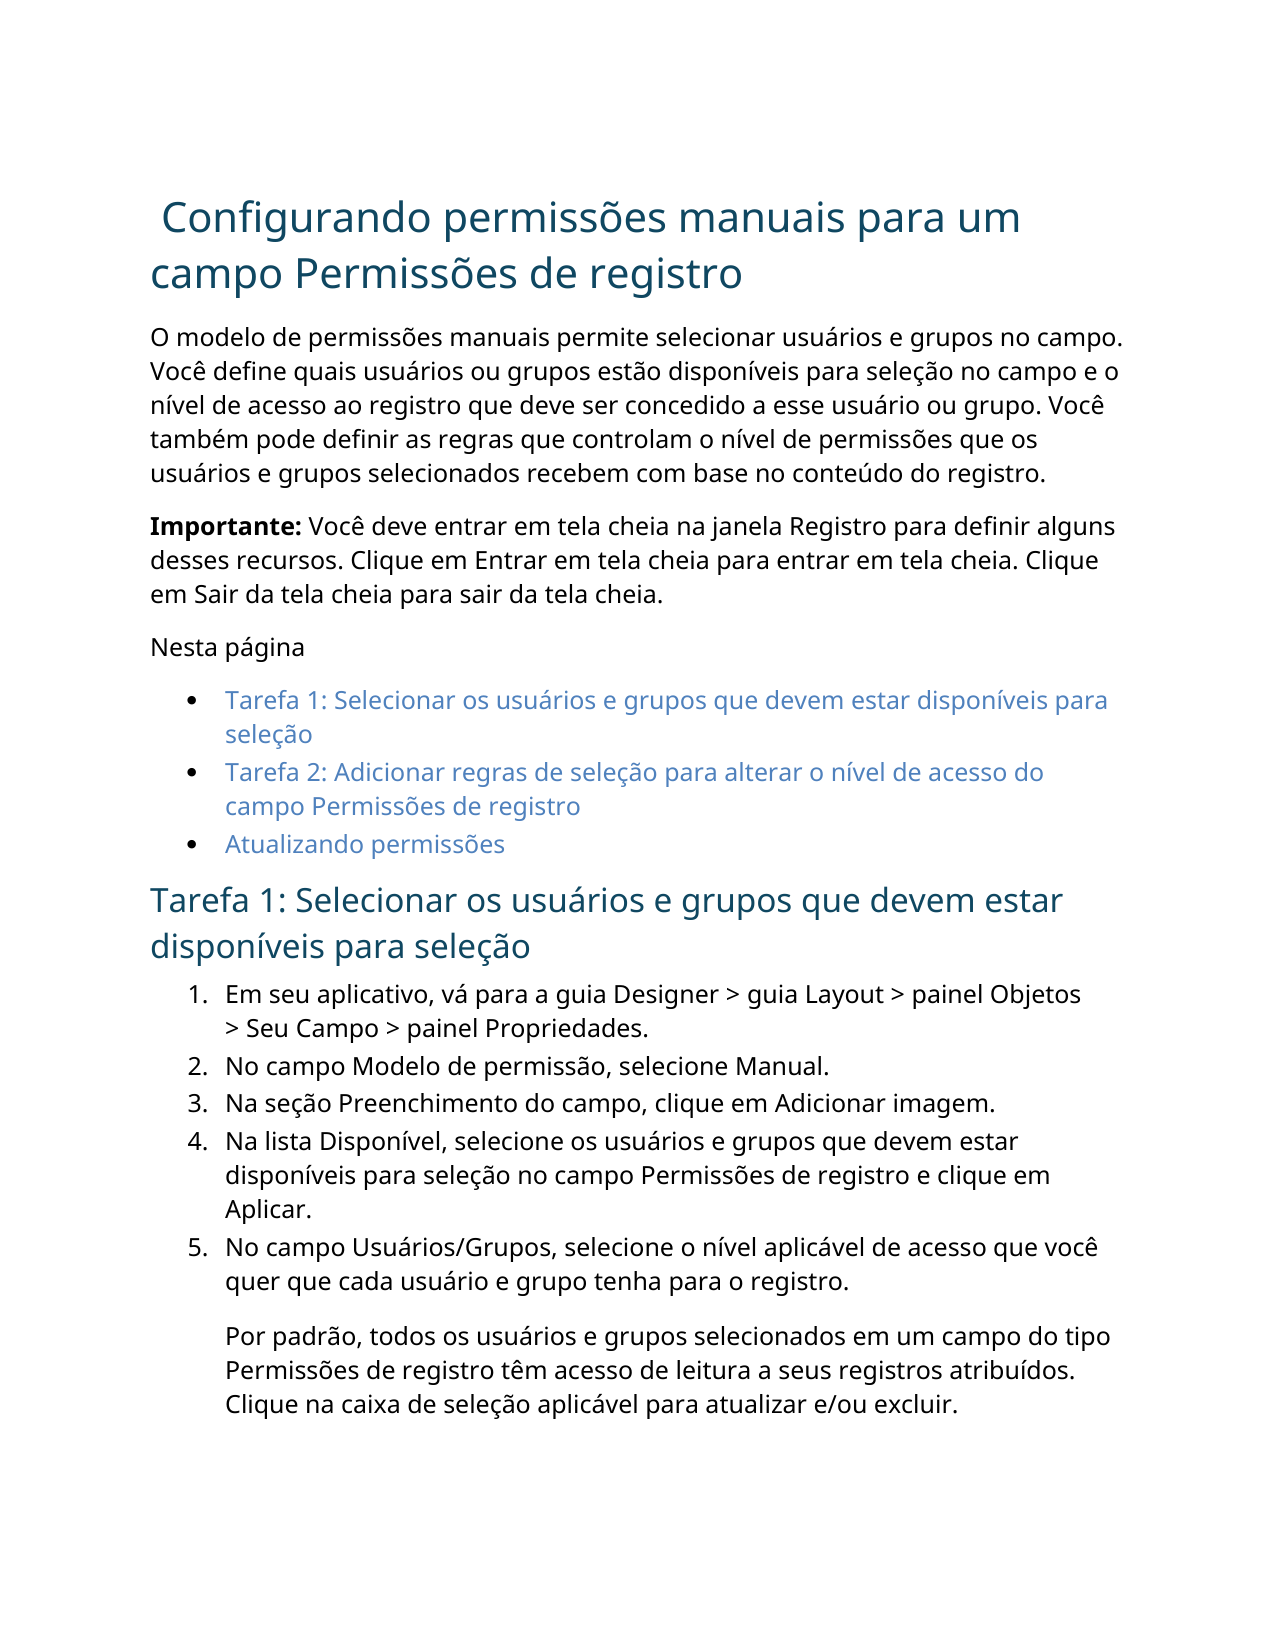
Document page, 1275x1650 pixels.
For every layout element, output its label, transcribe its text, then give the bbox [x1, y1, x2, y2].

text O modelo de permissões manuais permite selecionar usuários e grupos no campo. Você define quais usuários ou grupos estão disponíveis para seleção no campo e o nível de acesso ao registro que deve ser concedido a esse usuário ou grupo. Você também pode definir as regras que controlam o nível de permissões que os usuários e grupos selecionados recebem com base no conteúdo do registro. [150, 320, 1125, 490]
list Em seu aplicativo, vá para a guia Designer > guia Layout > painel Objetos > Seu Campo > painel Propriedades. [187, 976, 1125, 1044]
text Nesta página [150, 630, 1125, 664]
list No campo Usuários/Grupos, selecione o nível aplicável de acesso que você quer que cada usuário e grupo tenha para o registro. [187, 1230, 1125, 1298]
list Atualizando permissões [187, 826, 1125, 860]
list Tarefa 1: Selecionar os usuários e grupos que devem estar disponíveis para seleção [187, 683, 1125, 751]
text Importante: Você deve entrar em tela cheia na janela Registro para definir alguns desses recursos. Clique em Entrar em tela cheia para entrar em tela cheia. Clique em Sair da tela cheia para sair da tela cheia. [150, 509, 1125, 611]
subtitle Tarefa 1: Selecionar os usuários e grupos que devem estar disponíveis para seleção [150, 877, 1125, 968]
list Na seção Preenchimento do campo, clique em Adicionar imagem. [187, 1086, 1125, 1120]
list Tarefa 2: Adicionar regras de seleção para alterar o nível de acesso do campo Permissões de registro [187, 754, 1125, 823]
list No campo Modelo de permissão, selecione Manual. [187, 1048, 1125, 1082]
list Por padrão, todos os usuários e grupos selecionados em um campo do tipo Permissões de registro têm acesso de leitura a seus registros atribuídos. Clique na caixa de seleção aplicável para atualizar e/ou excluir. [187, 1319, 1125, 1421]
list Na lista Disponível, selecione os usuários e grupos que devem estar disponíveis para seleção no campo Permissões de registro e clique em Aplicar. [187, 1124, 1125, 1226]
subtitle Configurando permissões manuais para um campo Permissões de registro [150, 187, 1125, 301]
